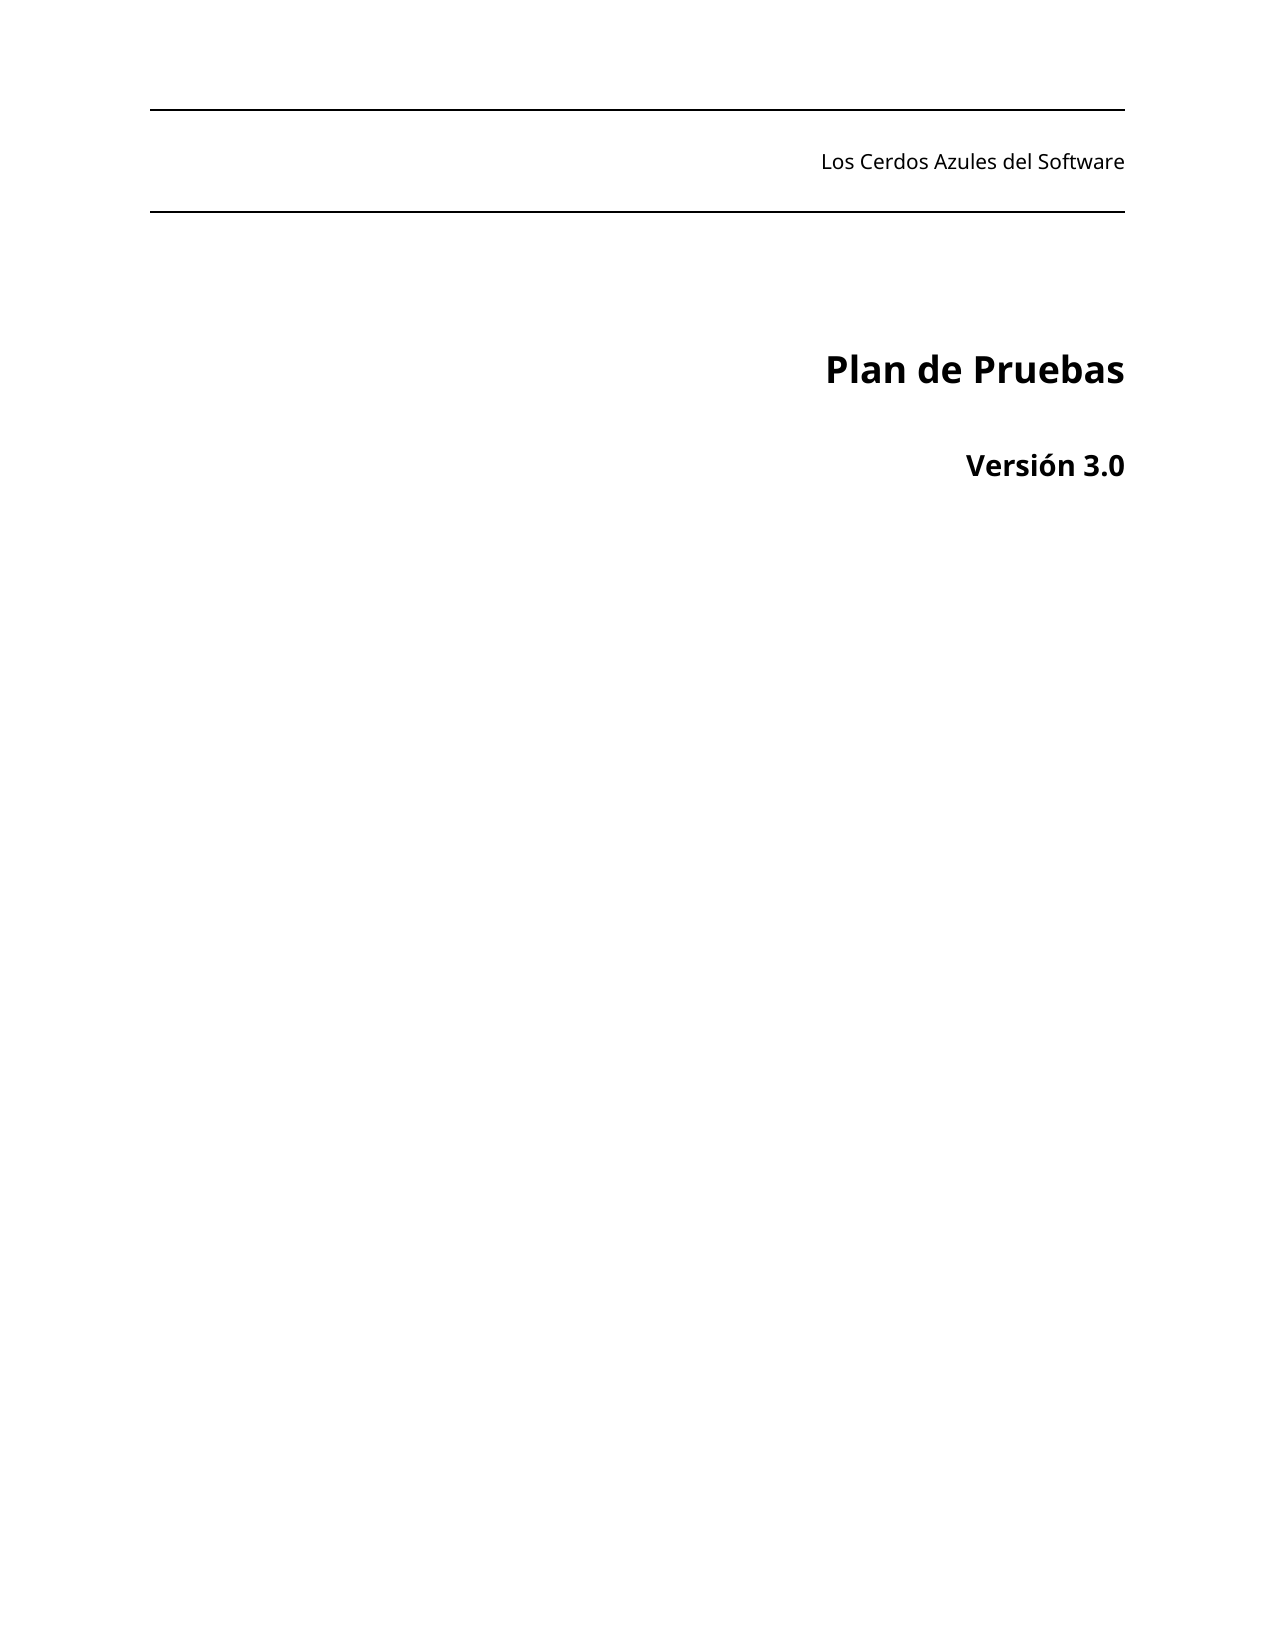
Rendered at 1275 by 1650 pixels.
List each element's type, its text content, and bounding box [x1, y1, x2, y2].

title Versión 3.0 [150, 446, 1125, 485]
